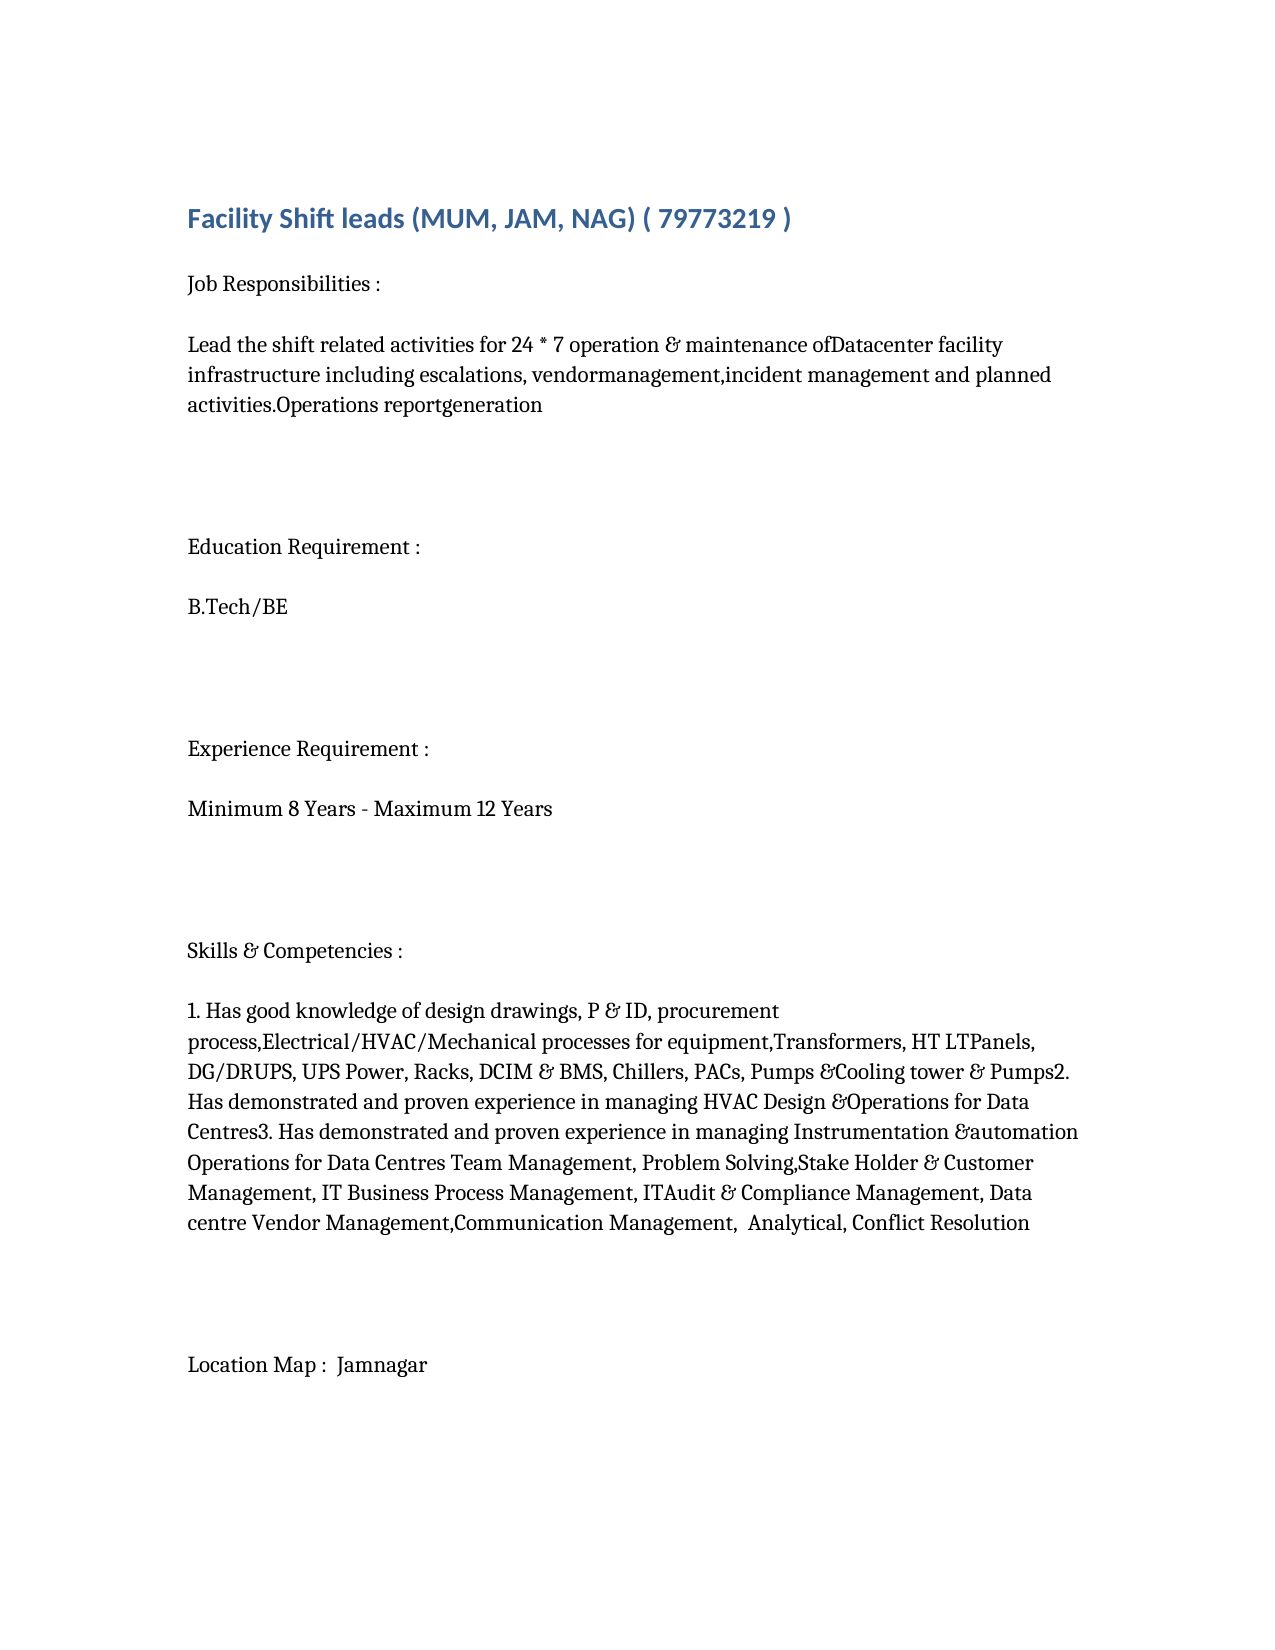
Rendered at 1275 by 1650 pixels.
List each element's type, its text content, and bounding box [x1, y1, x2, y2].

text Education Requirement : B.Tech/BE [187, 503, 1087, 681]
text Location Map : Jamnagar [187, 1321, 1087, 1438]
text Skills & Competencies : 1. Has good knowledge of design drawings, P & ID, procurement process,Electrical/HVAC/Mechanical processes for equipment,Transformers, HT LTPanels, DG/DRUPS, UPS Power, Racks, DCIM & BMS, Chillers, PACs, Pumps &Cooling tower & Pumps2. Has demonstrated and proven experience in managing HVAC Design &Operations for Data Centres3. Has demonstrated and proven experience in managing Instrumentation &automation Operations for Data Centres Team Management, Problem Solving,Stake Holder & Customer Management, IT Business Process Management, ITAudit & Compliance Management, Data centre Vendor Management,Communication Management, Analytical, Conflict Resolution [187, 908, 1087, 1296]
subtitle Facility Shift leads (MUM, JAM, NAG) ( 79773219 ) [187, 200, 1087, 236]
text Job Responsibilities : Lead the shift related activities for 24 * 7 operation & maintenance ofDatacenter facility infrastructure including escalations, vendormanagement,incident management and planned activities.Operations reportgeneration [187, 241, 1087, 479]
text Experience Requirement : Minimum 8 Years - Maximum 12 Years [187, 706, 1087, 883]
